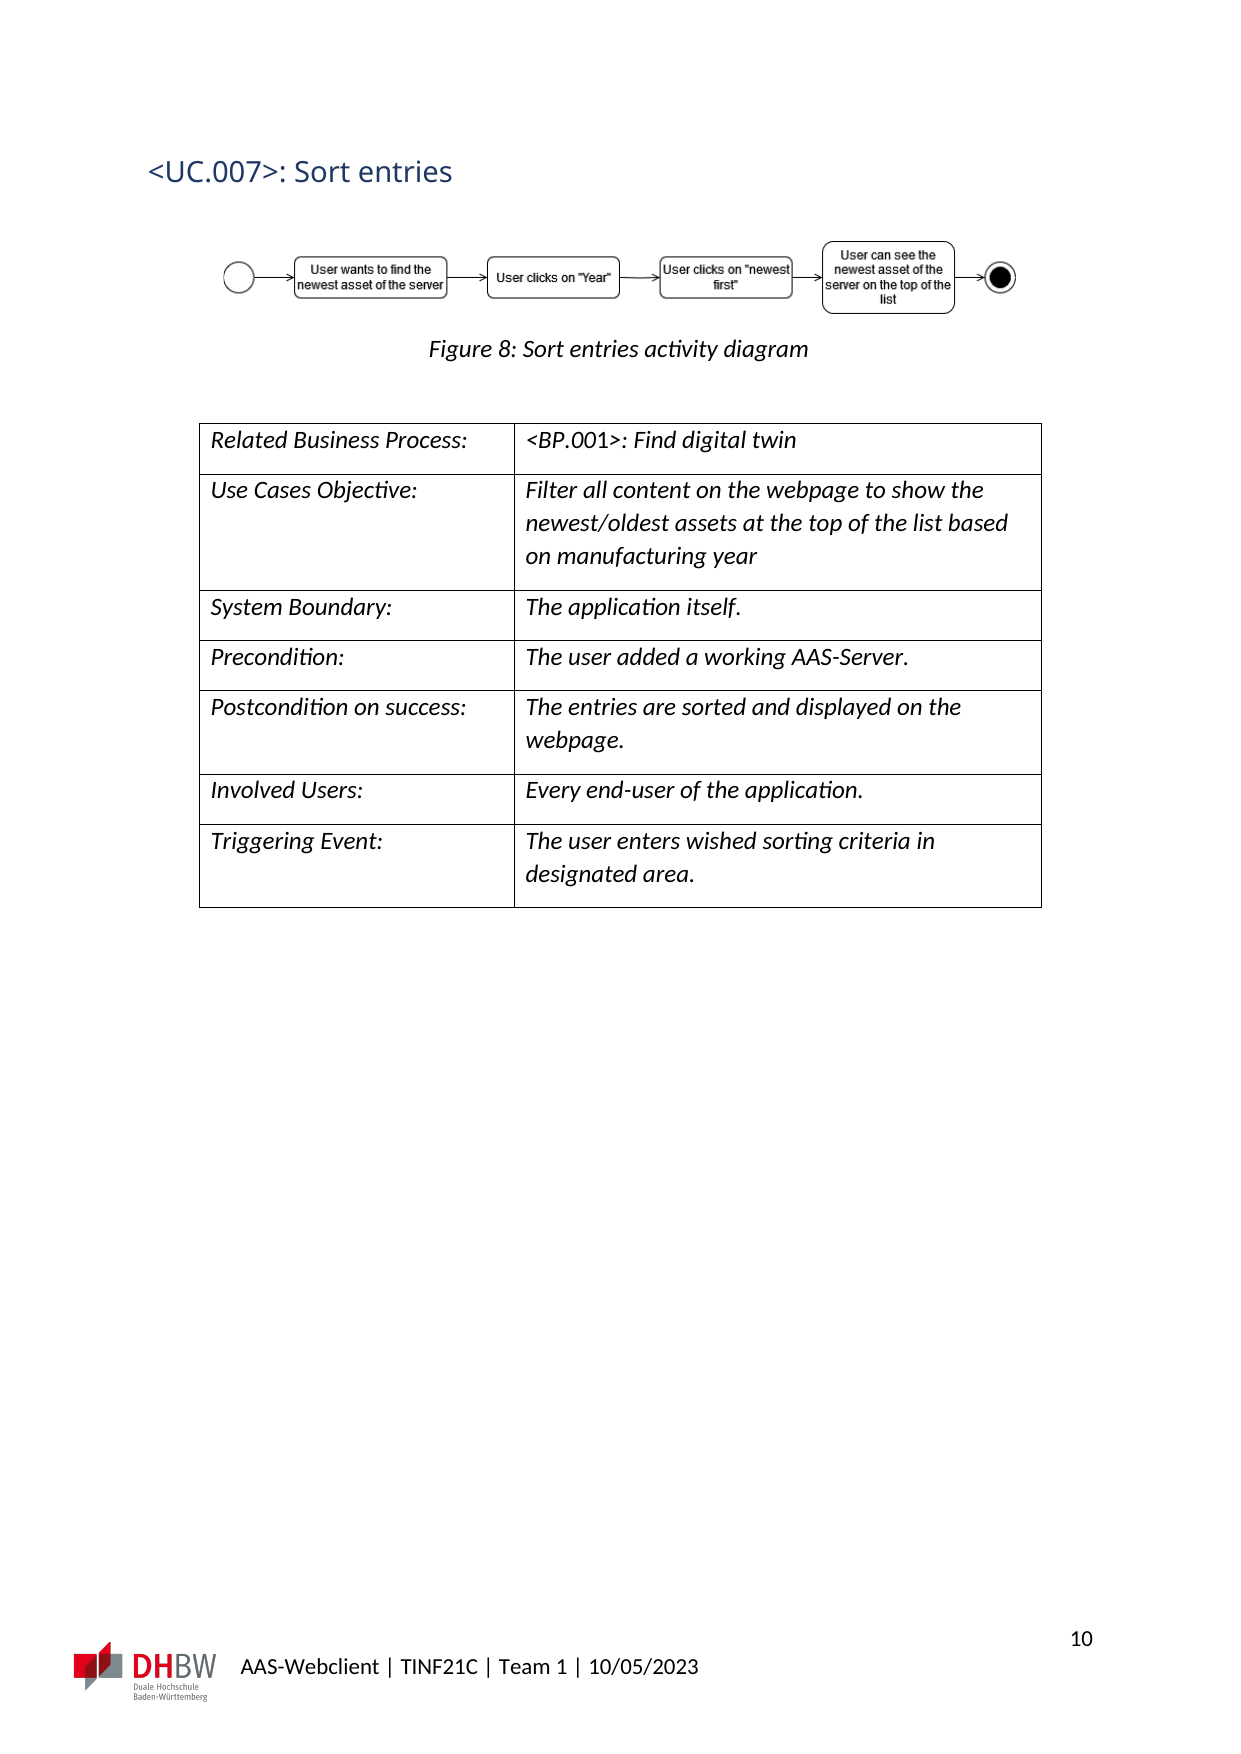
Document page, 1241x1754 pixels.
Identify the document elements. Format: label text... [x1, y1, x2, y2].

table_cell Use Cases Objective: [200, 475, 514, 589]
table_cell Every end-user of the application. [515, 775, 1041, 824]
table_cell The application itself. [515, 591, 1041, 640]
picture [223, 241, 1017, 315]
table_cell The user enters wished sorting criteria in designated area. [515, 825, 1041, 907]
table_header <BP.001>: Find digital twin [515, 424, 1041, 473]
table_header Related Business Process: [200, 424, 514, 473]
table_cell System Boundary: [200, 591, 514, 640]
table_cell The entries are sorted and displayed on the webpage. [515, 691, 1041, 773]
table_cell Filter all content on the webpage to show the newest/oldest assets at the top of the list based on manufacturing year [515, 475, 1041, 589]
picture [73, 1642, 216, 1702]
subtitle <UC.007>: Sort entries [148, 152, 1093, 191]
text Figure 8: Sort entries activity diagram [148, 333, 1093, 364]
table_cell Postcondition on success: [200, 691, 514, 773]
table_cell Triggering Event: [200, 825, 514, 907]
table_cell Involved Users: [200, 775, 514, 824]
table_cell Precondition: [200, 641, 514, 690]
table_cell The user added a working AAS-Server. [515, 641, 1041, 690]
